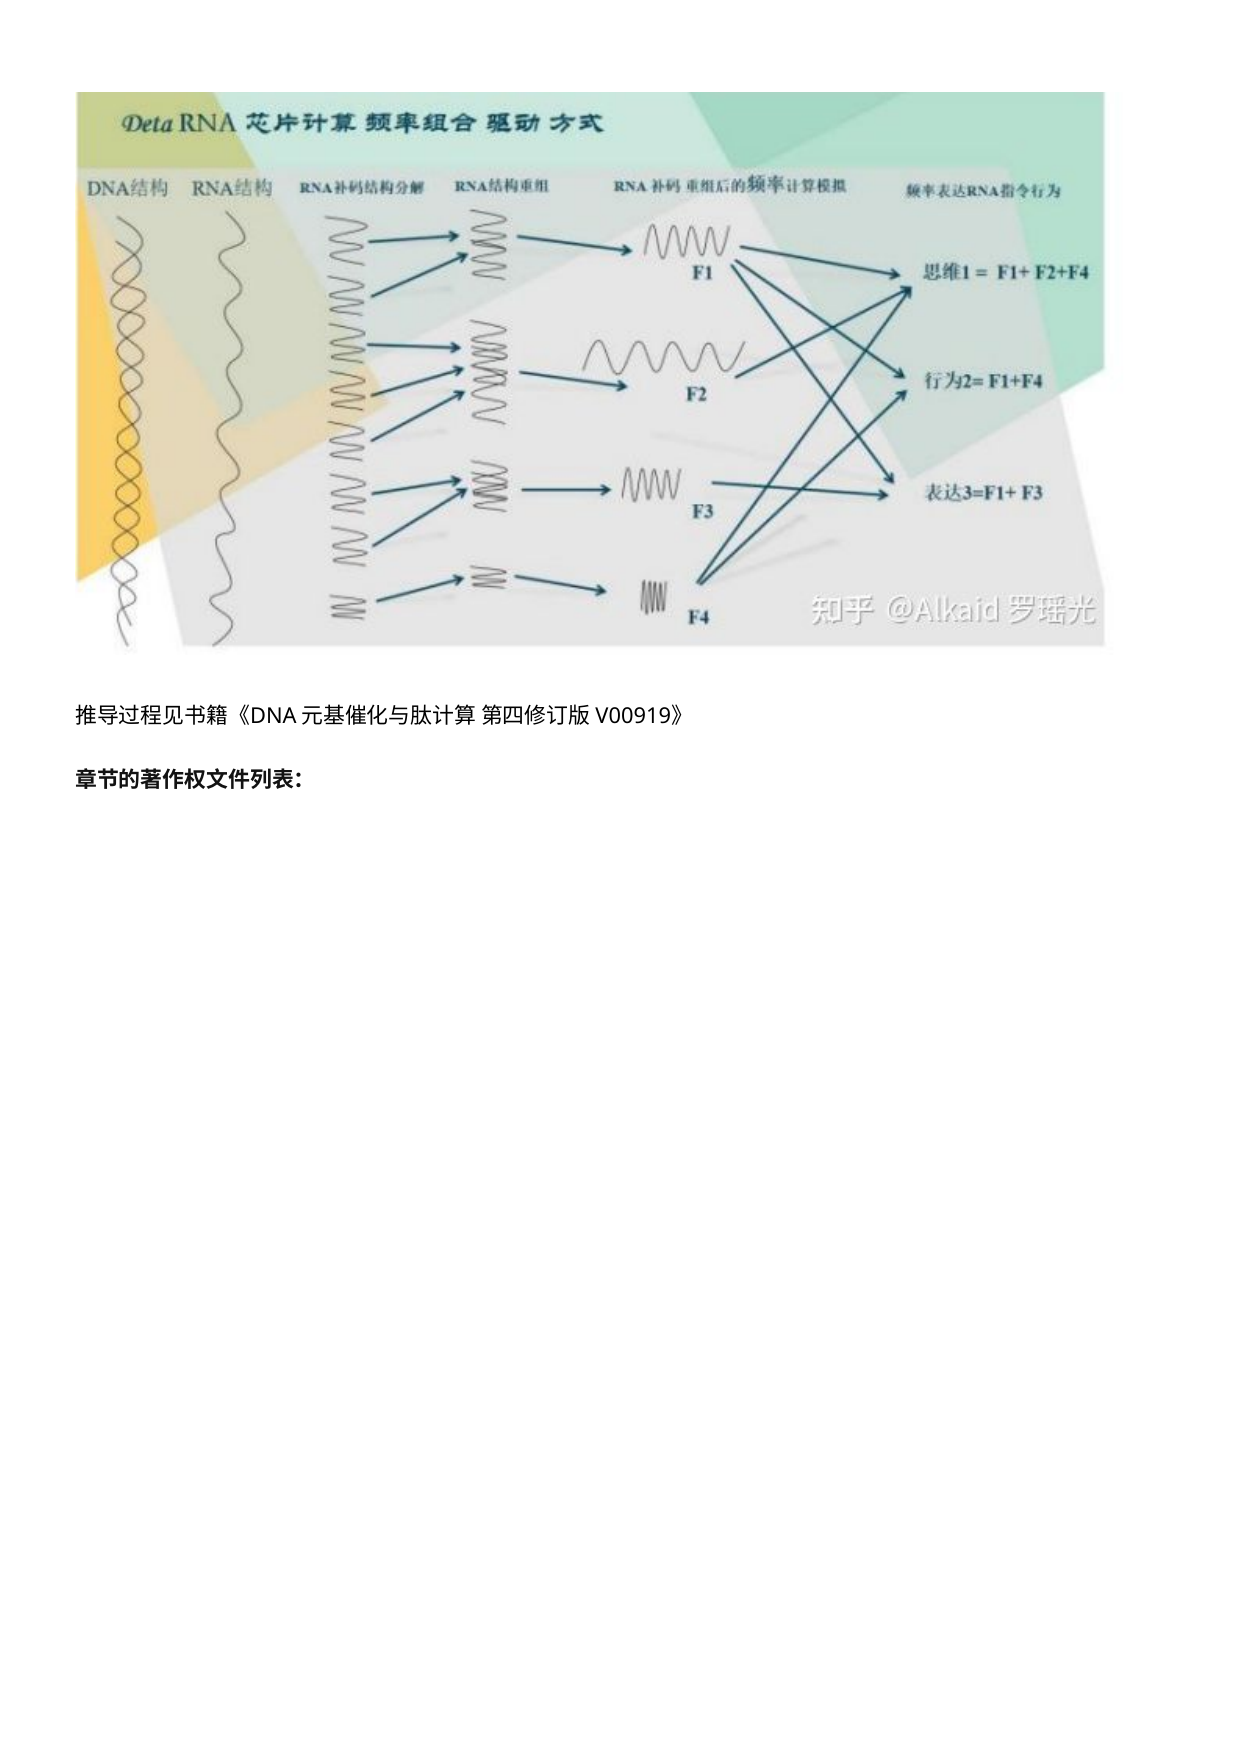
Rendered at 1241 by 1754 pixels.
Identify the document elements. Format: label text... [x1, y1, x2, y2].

picture [75, 92, 1124, 655]
text 推导过程见书籍《DNA元基催化与肽计算 第四修订版 V00919》 [75, 698, 1165, 731]
text 章节的著作权文件列表： [75, 761, 1165, 794]
